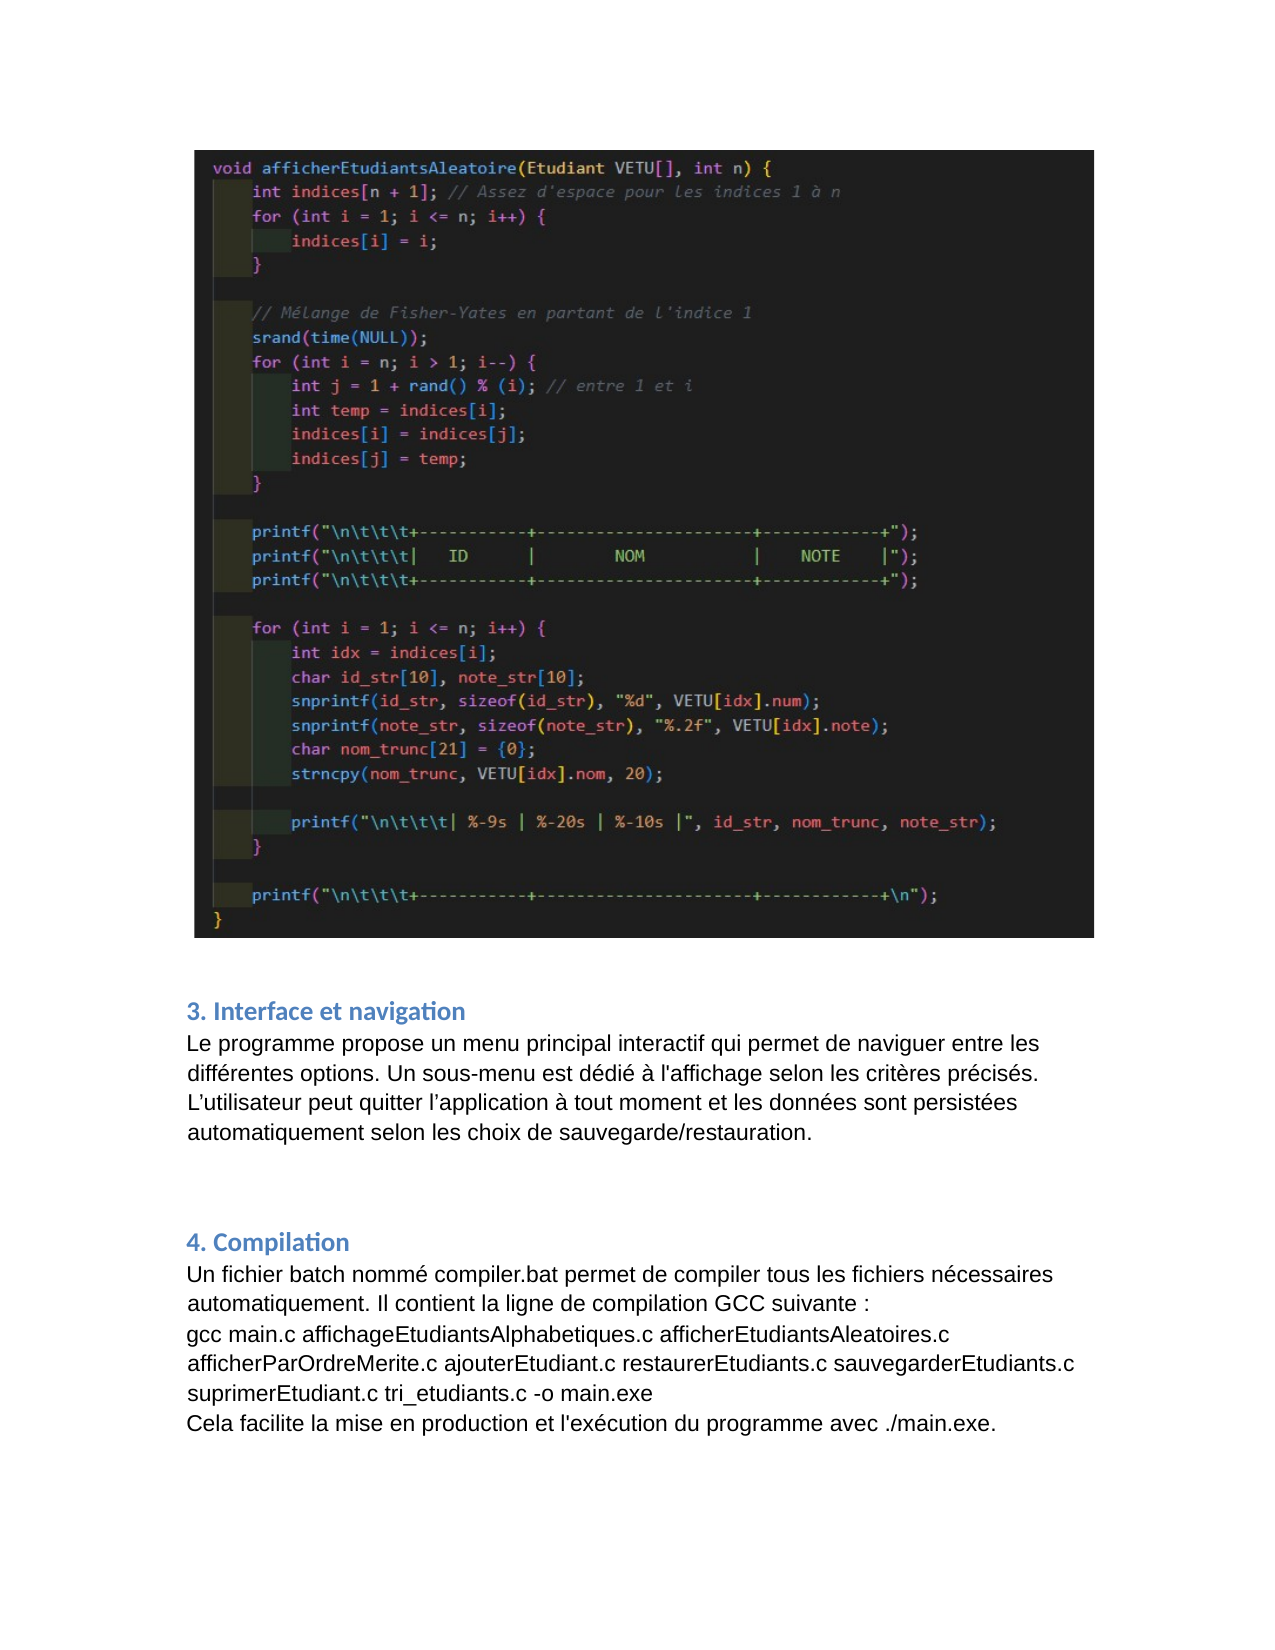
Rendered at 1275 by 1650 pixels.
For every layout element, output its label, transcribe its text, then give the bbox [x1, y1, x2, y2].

subtitle 4. Compilation [186, 1225, 1094, 1258]
subtitle 3. Interface et navigation [186, 994, 1094, 1027]
text Un fichier batch nommé compiler.bat permet de compiler tous les fichiers nécessaires automatiquement. Il contient la ligne de compilation GCC suivante : [186, 1261, 1089, 1317]
text gcc main.c affichageEtudiantsAlphabetiques.c afficherEtudiantsAleatoires.c afficherParOrdreMerite.c ajouterEtudiant.c restaurerEtudiants.c sauvegarderEtudiants.c suprimerEtudiant.c tri_etudiants.c -o main.exe [186, 1321, 1089, 1406]
picture [194, 150, 1095, 938]
text Le programme propose un menu principal interactif qui permet de naviguer entre les différentes options. Un sous-menu est dédié à l'affichage selon les critères précisés. L’utilisateur peut quitter l’application à tout moment et les données sont persistées automatiquement selon les choix de sauvegarde/restauration. [186, 1030, 1089, 1145]
text Cela facilite la mise en production et l'exécution du programme avec ./main.exe. [186, 1410, 1089, 1437]
